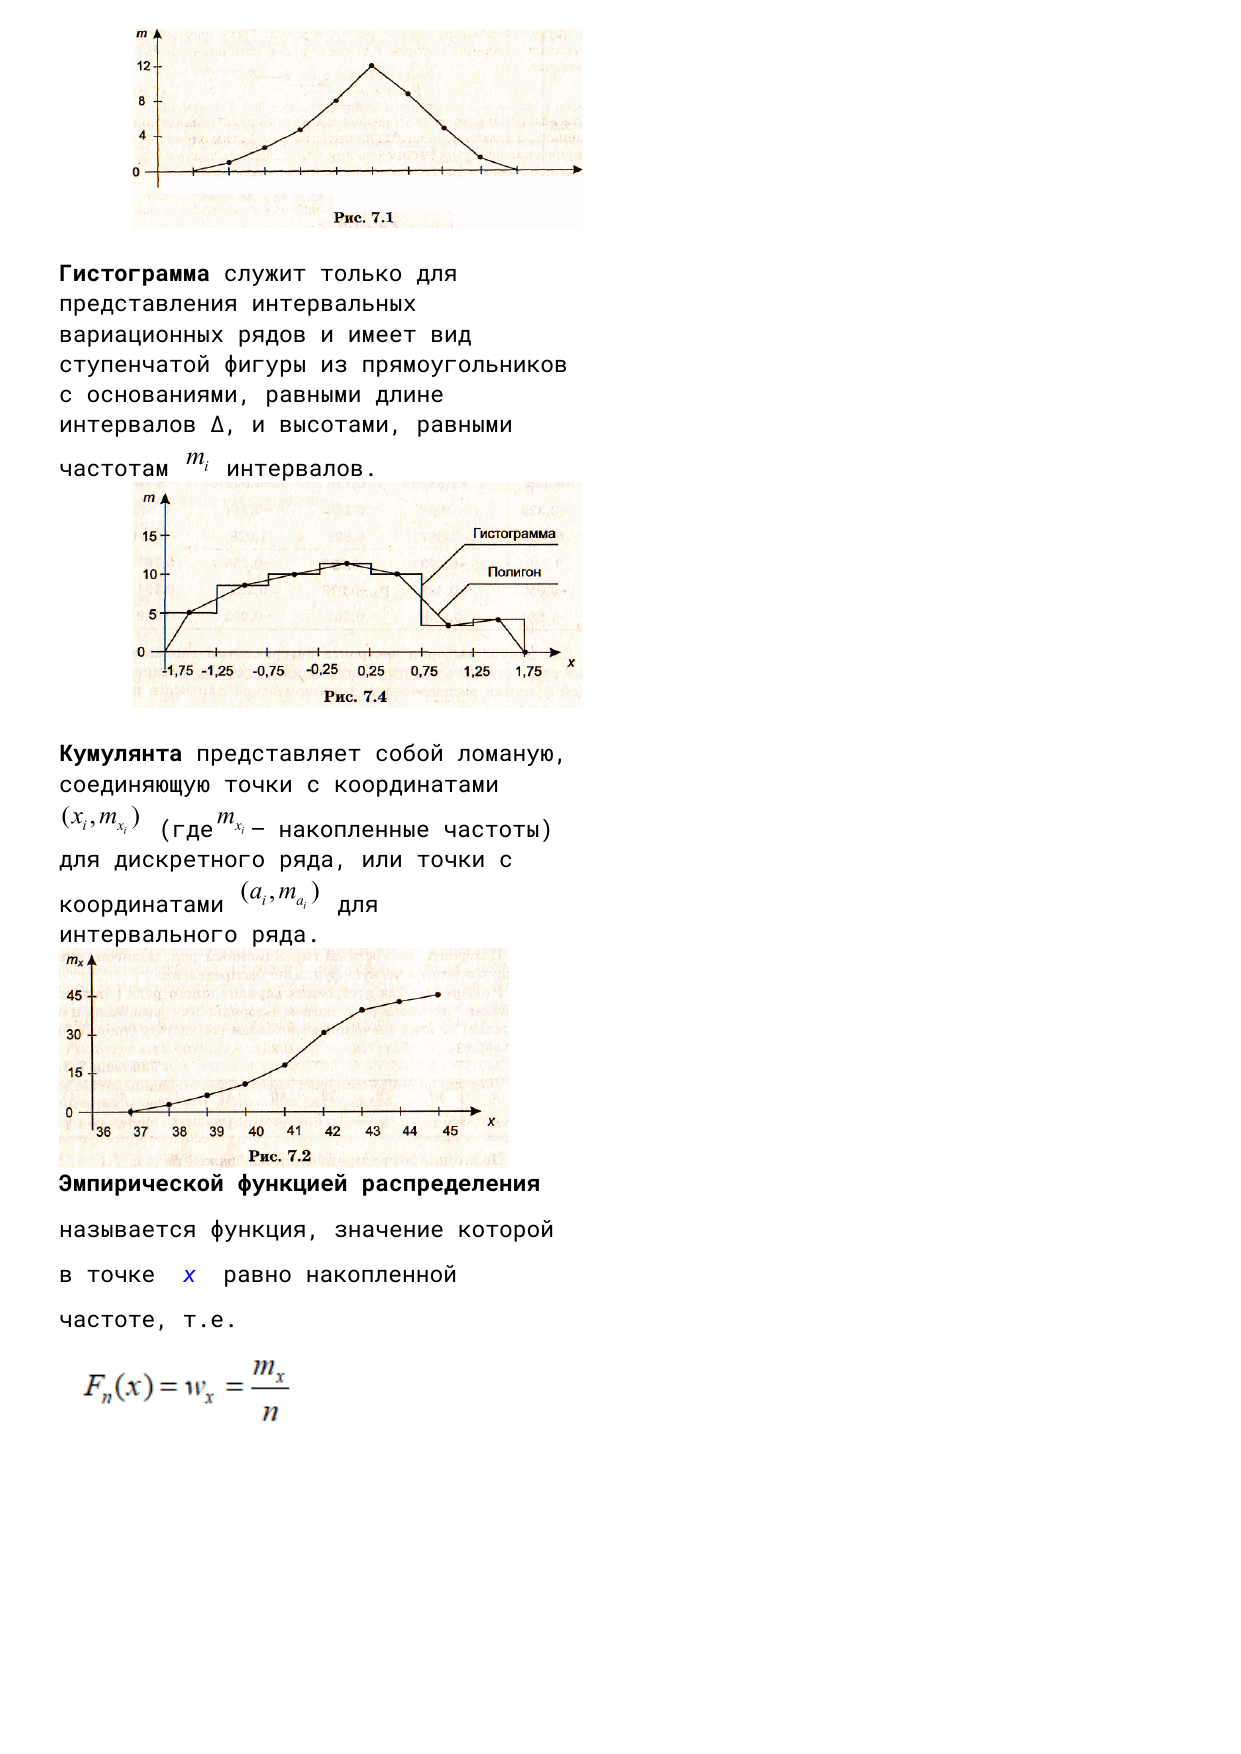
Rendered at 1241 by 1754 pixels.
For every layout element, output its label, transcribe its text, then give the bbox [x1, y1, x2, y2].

text Эмпирической функцией распределения называется функция, значение которой в точке х равно накопленной частоте, т.е. [59, 1168, 568, 1334]
picture [58, 798, 145, 838]
text Кумулянта представляет собой ломаную, соединяющую точки с координатами (где— накопленные частоты) для дискретного ряда, или точки с координатами для интервального ряда. [59, 738, 568, 949]
picture [132, 482, 583, 708]
picture [213, 798, 251, 838]
picture [58, 948, 509, 1168]
picture [182, 438, 213, 477]
text Гистограмма служит только для представления интервальных вариационных рядов и имеет вид ступенчатой фигуры из прямоугольников с основаниями, равными длине интервалов Δ, и высотами, равными частотам интервалов. [59, 258, 568, 482]
picture [58, 1348, 323, 1437]
picture [237, 873, 324, 913]
picture [132, 29, 583, 228]
